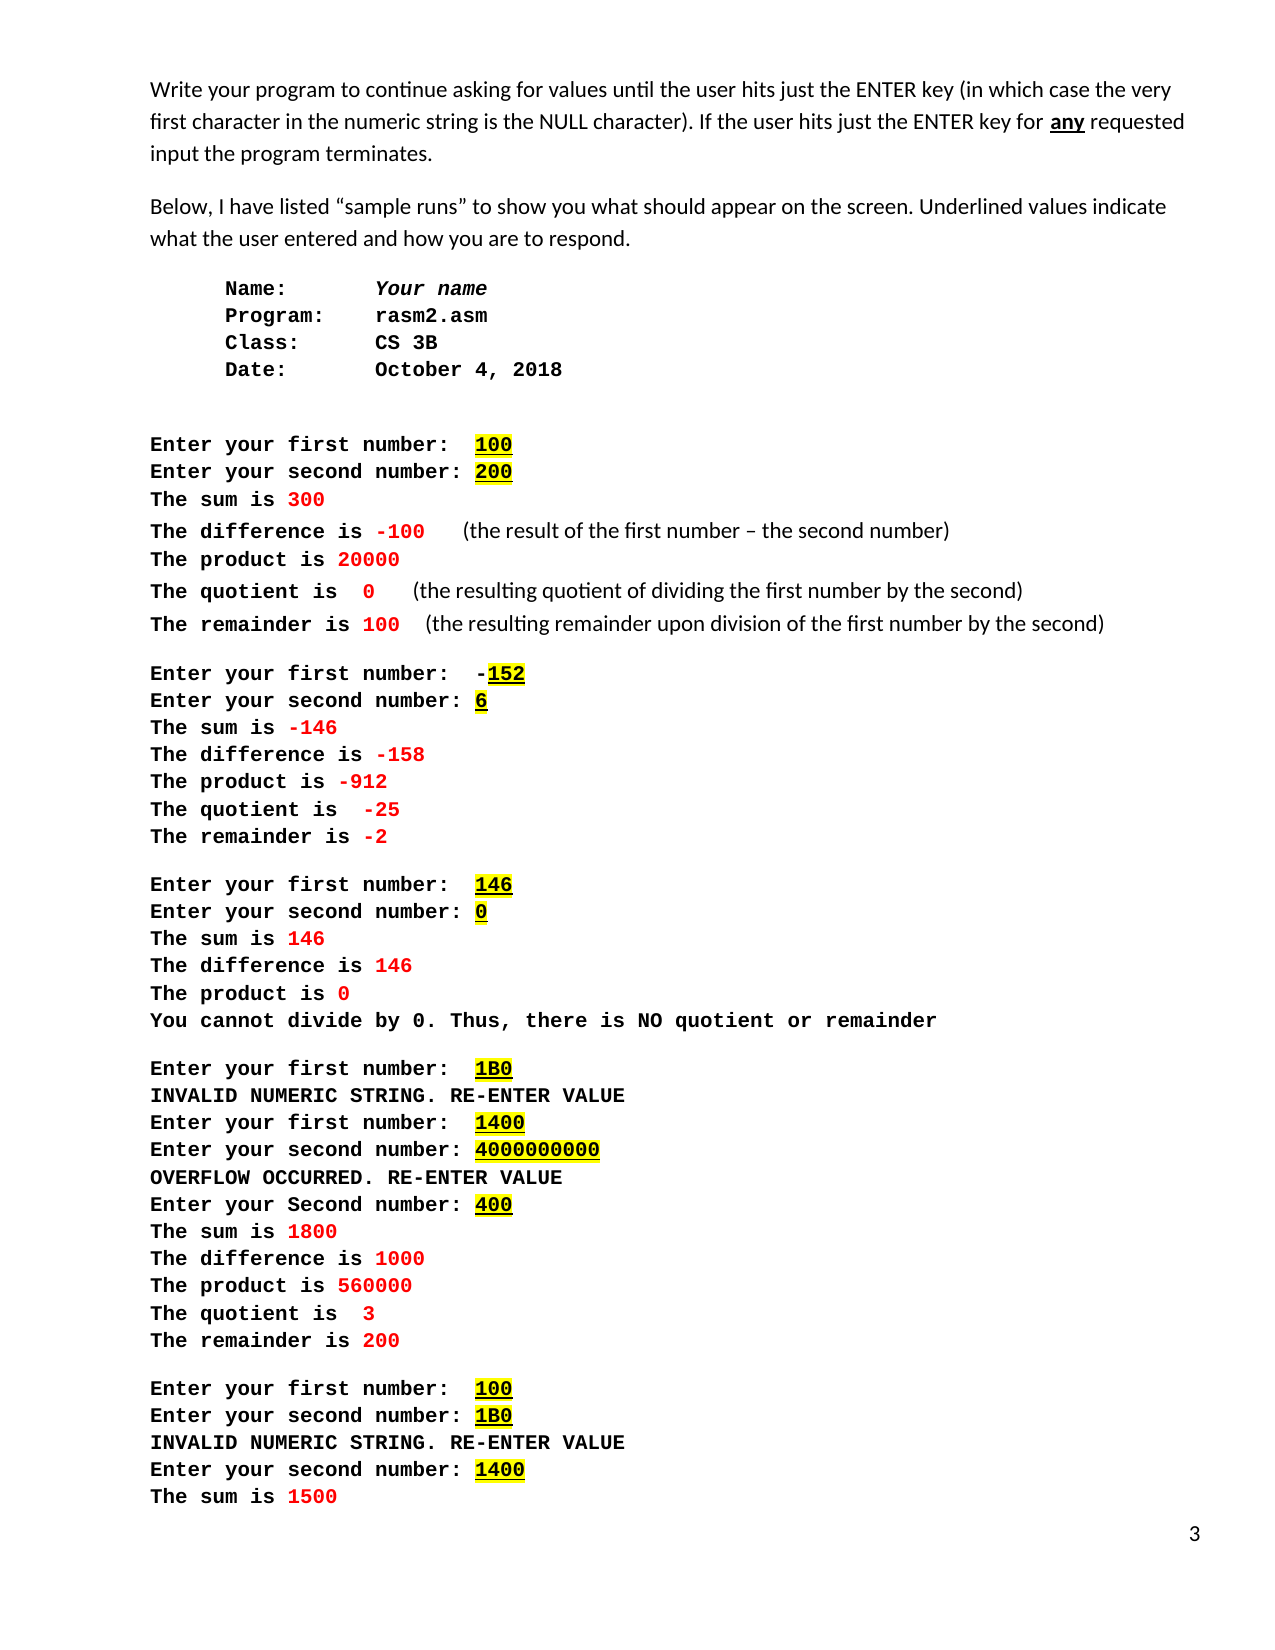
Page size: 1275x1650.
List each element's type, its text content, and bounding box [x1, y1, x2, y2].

text Enter your first number: 1B0 INVALID NUMERIC STRING. RE-ENTER VALUE Enter your first number: 1400 Enter your second number: 4000000000 OVERFLOW OCCURRED. RE-ENTER VALUE Enter your Second number: 400 The sum is 1800 The difference is 1000 The product is 560000 The quotient is 3 The remainder is 200 [150, 1058, 1200, 1353]
text Enter your first number: 146 Enter your second number: 0 The sum is 146 The difference is 146 The product is 0 You cannot divide by 0. Thus, there is NO quotient or remainder [150, 874, 1200, 1033]
text Write your program to continue asking for values until the user hits just the ENTER key (in which case the very first character in the numeric string is the NULL character). If the user hits just the ENTER key for any requested input the program terminates. [150, 75, 1200, 167]
text Name: Your name Program: rasm2.asm Class: CS 3B Date: October 4, 2018 [225, 278, 1200, 383]
text Below, I have listed “sample runs” to show you what should appear on the screen. Underlined values indicate what the user entered and how you are to respond. [150, 192, 1200, 253]
text Enter your first number: 100 Enter your second number: 200 The sum is 300 The difference is -100 (the result of the first number – the second number) The product is 20000 The quotient is 0 (the resulting quotient of dividing the first number by the second) The remainder is 100 (the resulting remainder upon division of the first number by the second) [150, 407, 1200, 638]
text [150, 1378, 1200, 1510]
text Enter your first number: -152 Enter your second number: 6 The sum is -146 The difference is -158 The product is -912 The quotient is -25 The remainder is -2 [150, 663, 1200, 849]
